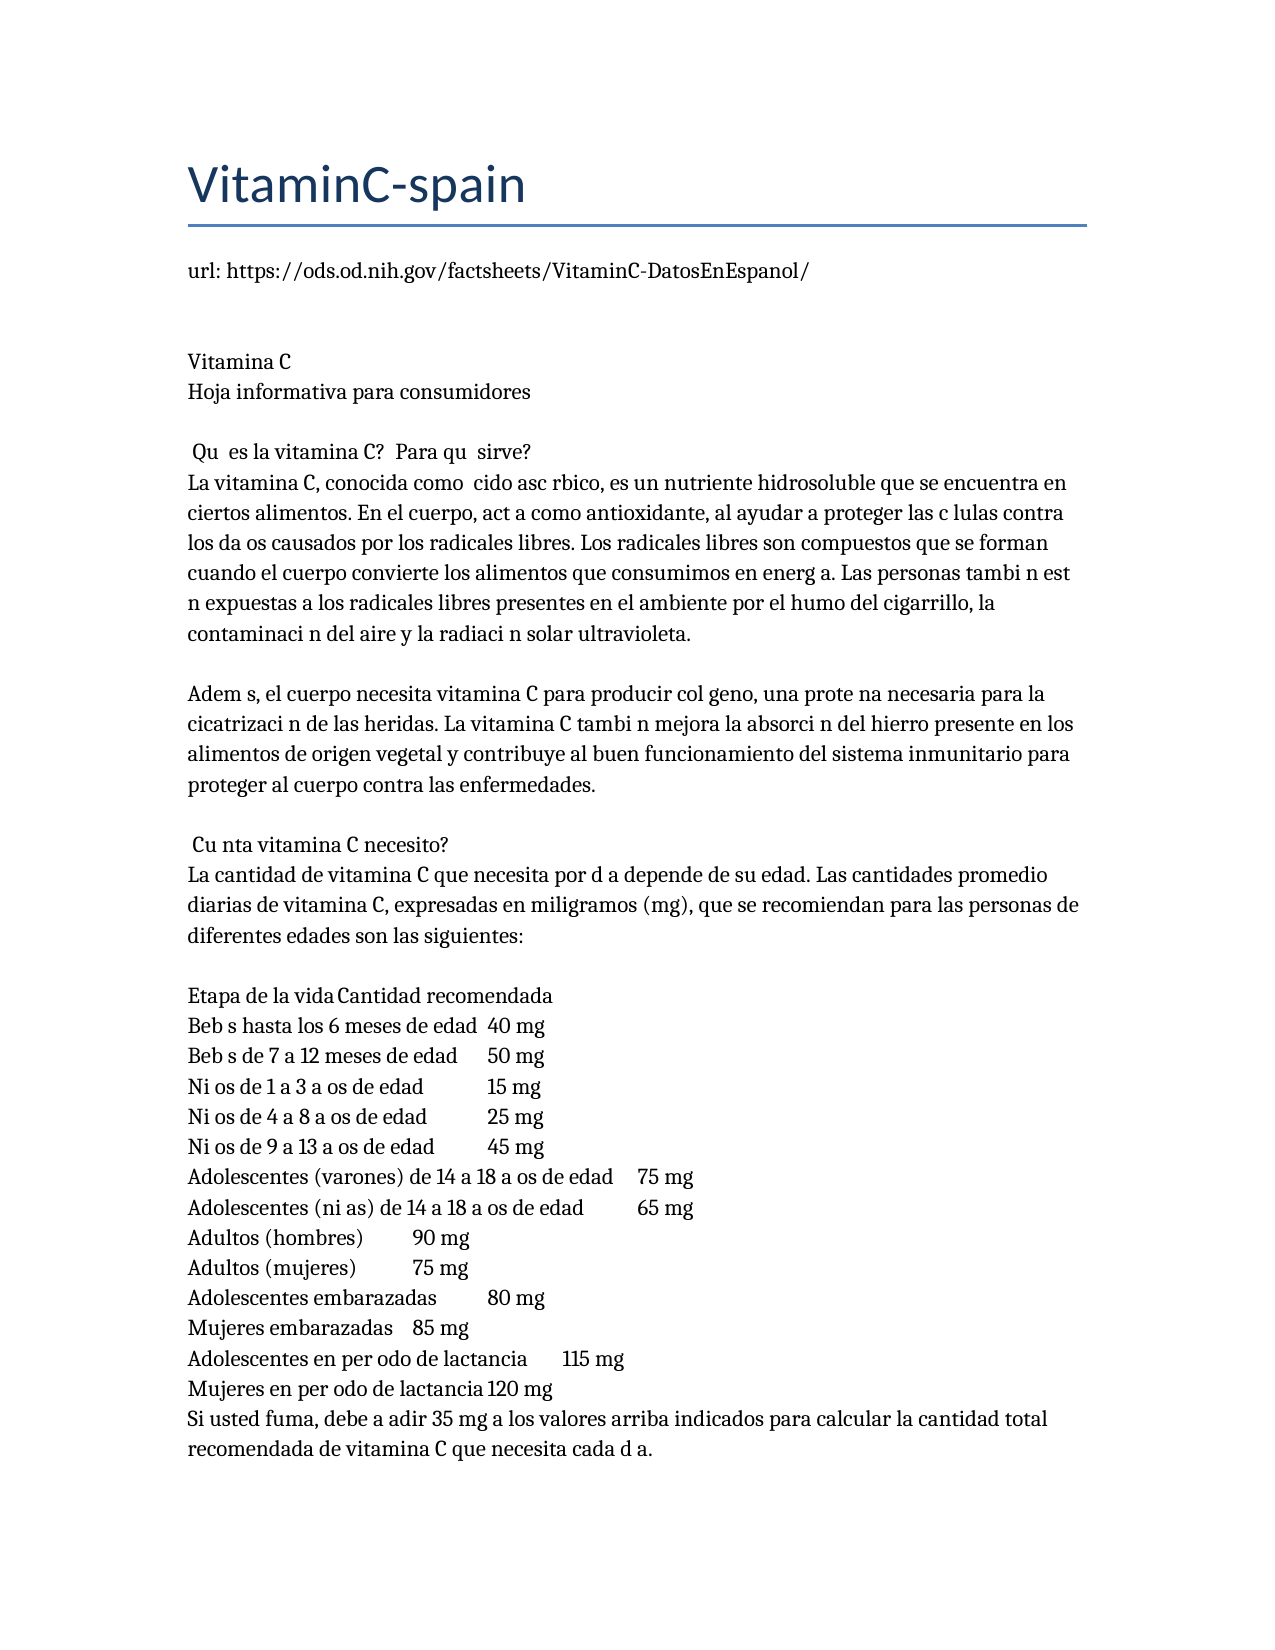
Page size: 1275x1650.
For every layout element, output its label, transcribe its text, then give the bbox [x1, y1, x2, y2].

title VitaminC-spain [187, 150, 1087, 227]
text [187, 258, 1087, 1492]
